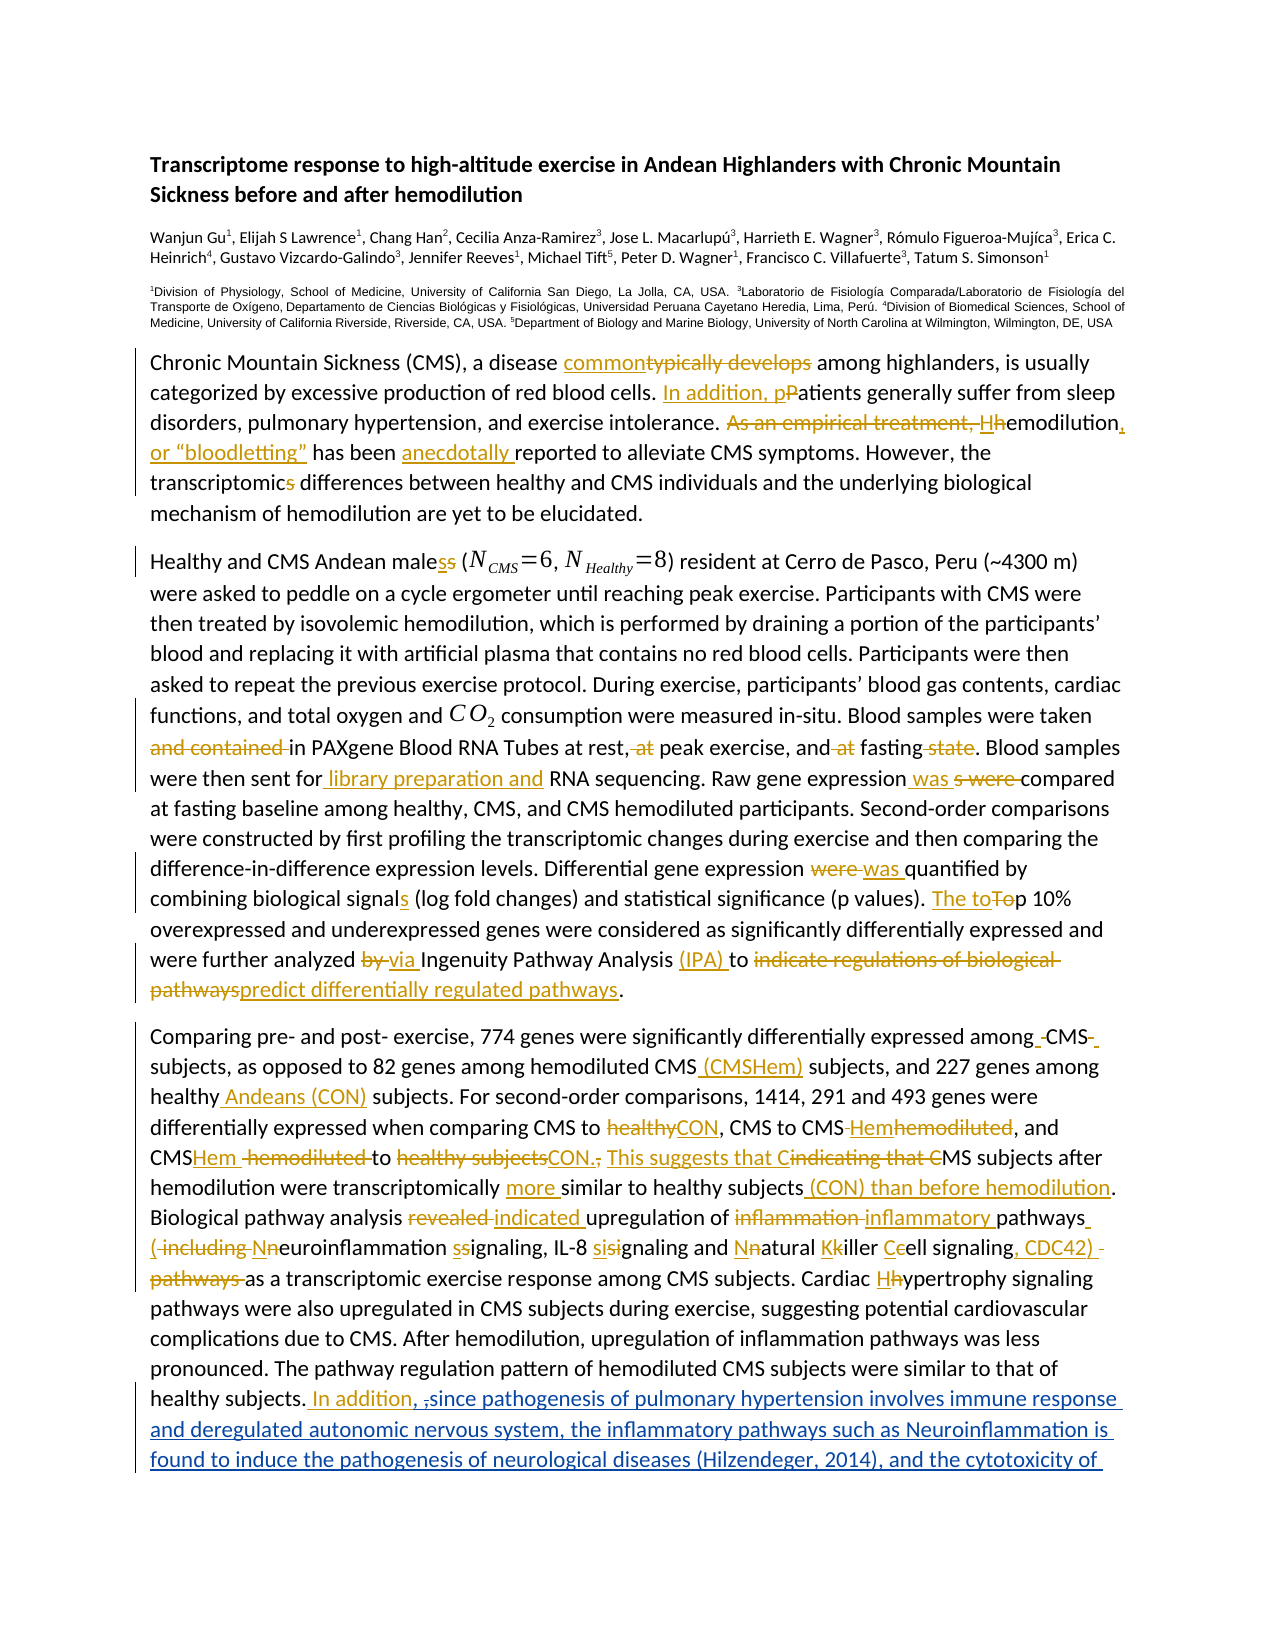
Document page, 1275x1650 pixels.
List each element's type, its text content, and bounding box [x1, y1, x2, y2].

text Transcriptome response to high-altitude exercise in Andean Highlanders with Chronic Mountain Sickness before and after hemodilution [150, 150, 1125, 208]
text Chronic Mountain Sickness (CMS), a disease among highlanders, is usually categorized by excessive production of red blood cells. atients generally suffer from sleep disorders, pulmonary hypertension, and exercise intolerance. emodilution has been reported to alleviate CMS symptoms. However, the transcriptomic differences between healthy and CMS individuals and the underlying biological mechanism of hemodilution are yet to be elucidated. [150, 348, 1125, 527]
text 1Division of Physiology, School of Medicine, University of California San Diego, La Jolla, CA, USA. 3Laboratorio de Fisiología Comparada/Laboratorio de Fisiología del Transporte de Oxígeno, Departamento de Ciencias Biológicas y Fisiológicas, Universidad Peruana Cayetano Heredia, Lima, Perú. 4Division of Biomedical Sciences, School of Medicine, University of California Riverside, Riverside, CA, USA. 5Department of Biology and Marine Biology, University of North Carolina at Wilmington, Wilmington, DE, USA [150, 284, 1125, 330]
text Wanjun Gu1, Elijah S Lawrence1, Chang Han2, Cecilia Anza-Ramirez3, Jose L. Macarlupú3, Harrieth E. Wagner3, Rómulo Figueroa-Mujíca3, Erica C. Heinrich4, Gustavo Vizcardo-Galindo3, Jennifer Reeves1, Michael Tift5, Peter D. Wagner1, Francisco C. Villafuerte3, Tatum S. Simonson1 [150, 227, 1125, 268]
text Healthy and CMS Andean male (, ) resident at Cerro de Pasco, Peru (~4300 m) were asked to peddle on a cycle ergometer until reaching peak exercise. Participants with CMS were then treated by isovolemic hemodilution, which is performed by draining a portion of the participants’ blood and replacing it with artificial plasma that contains no red blood cells. Participants were then asked to repeat the previous exercise protocol. During exercise, participants’ blood gas contents, cardiac functions, and total oxygen and consumption were measured in-situ. Blood samples were taken in PAXgene Blood RNA Tubes at rest, peak exercise, and fasting. Blood samples were then sent for RNA sequencing. Raw gene expressioncompared at fasting baseline among healthy, CMS, and CMS hemodiluted participants. Second-order comparisons were constructed by first profiling the transcriptomic changes during exercise and then comparing the difference-in-difference expression levels. Differential gene expression quantified by combining biological signal (log fold changes) and statistical significance (p values). p 10% overexpressed and underexpressed genes were considered as significantly differentially expressed and were further analyzed Ingenuity Pathway Analysis to . [150, 546, 1125, 1003]
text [150, 1022, 1125, 1473]
